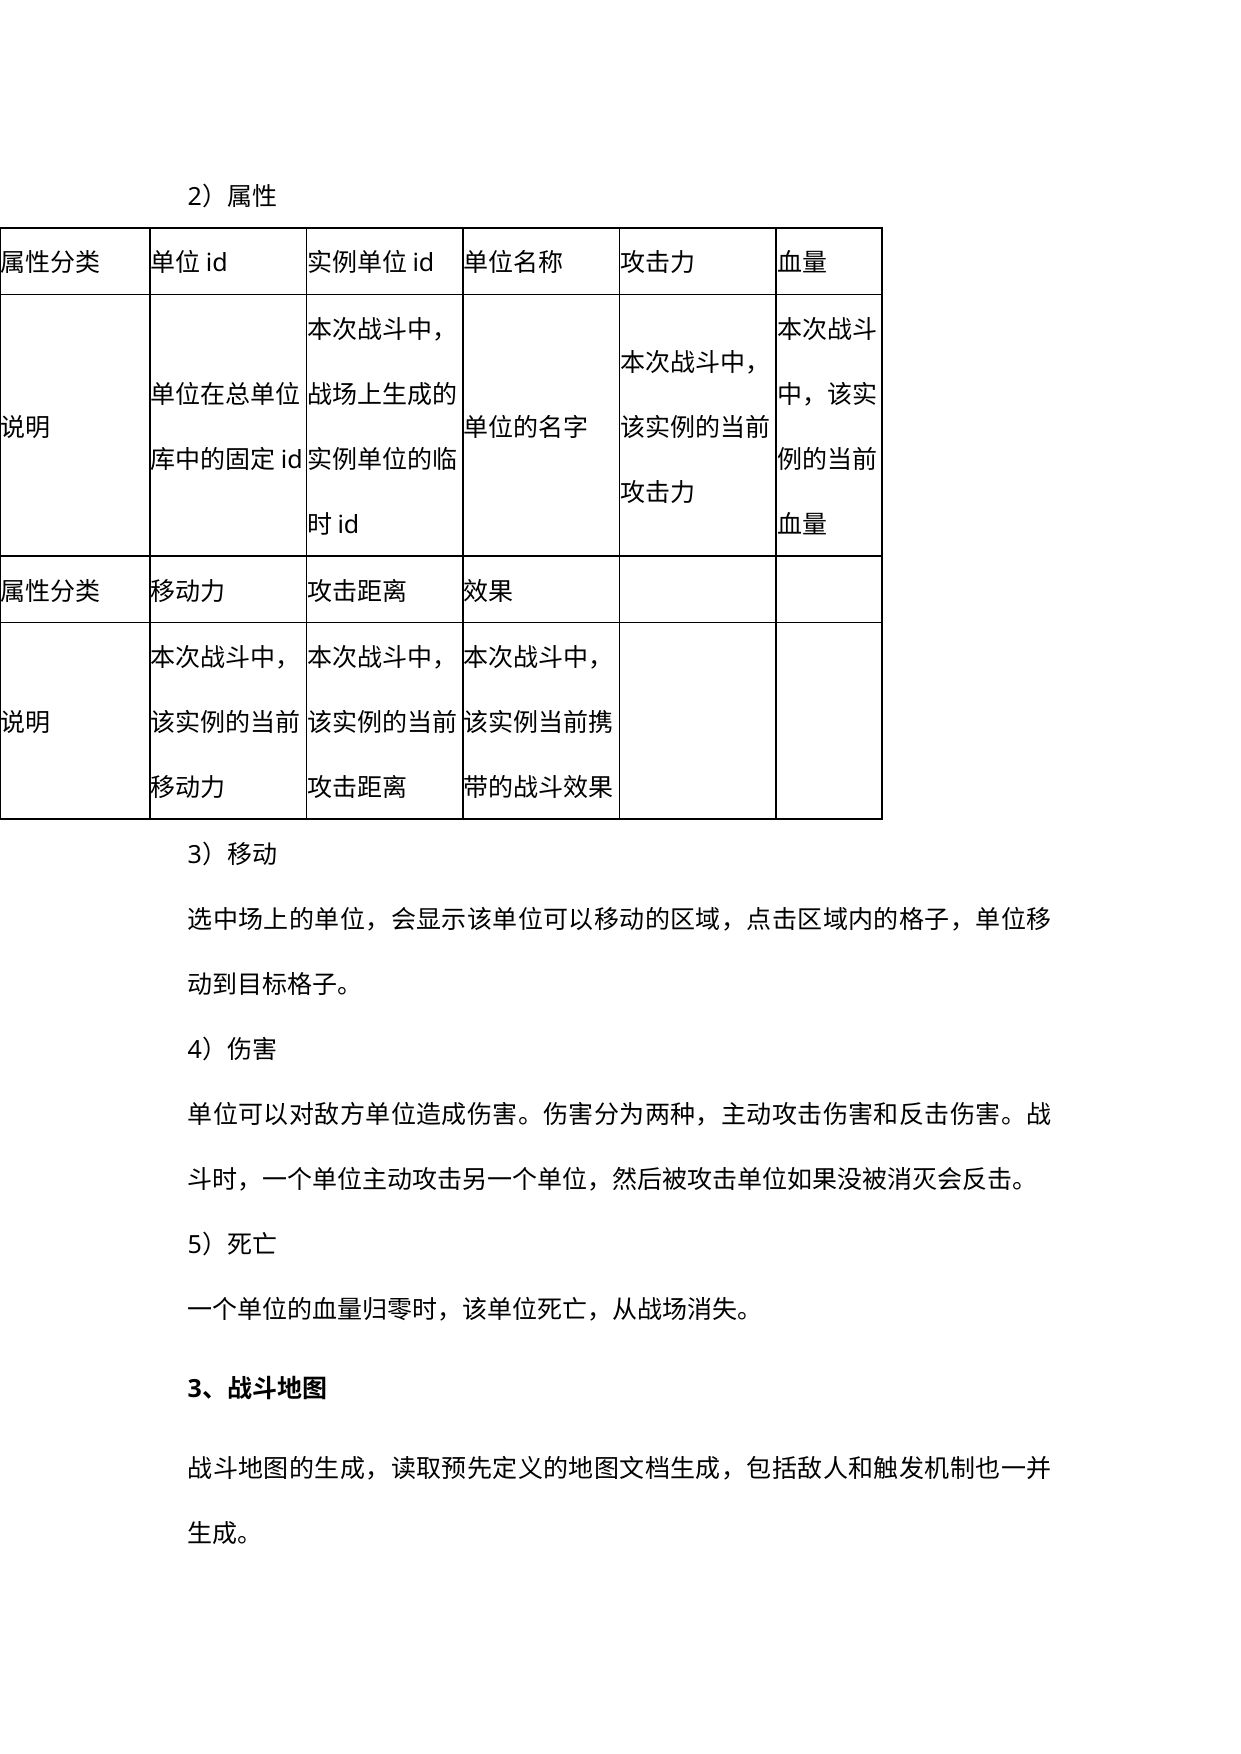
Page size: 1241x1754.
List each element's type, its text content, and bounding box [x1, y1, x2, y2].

text 2）属性 [187, 162, 1053, 227]
table_header 单位id [151, 229, 306, 293]
text 5）死亡 [187, 1210, 1053, 1275]
table_cell 本次战斗中，该实例的当前移动力 [151, 623, 306, 818]
table_cell 单位在总单位库中的固定id [151, 295, 306, 555]
text 选中场上的单位，会显示该单位可以移动的区域，点击区域内的格子，单位移动到目标格子。 [187, 885, 1053, 1015]
text 4）伤害 [187, 1015, 1053, 1080]
table_cell 攻击距离 [307, 557, 462, 622]
table_cell [620, 623, 775, 818]
table_header 实例单位id [307, 229, 462, 293]
table_header 攻击力 [620, 229, 775, 293]
table_header 单位名称 [464, 229, 619, 293]
table_cell 本次战斗中，该实例的当前血量 [777, 295, 881, 555]
table_cell 本次战斗中，该实例当前携带的战斗效果 [464, 623, 619, 818]
table_cell 本次战斗中，战场上生成的实例单位的临时id [307, 295, 462, 555]
text 3）移动 [187, 820, 1053, 885]
text 一个单位的血量归零时，该单位死亡，从战场消失。 [187, 1275, 1053, 1340]
table_cell 属性分类 [1, 557, 149, 622]
table_cell 本次战斗中，该实例的当前攻击距离 [307, 623, 462, 818]
text 战斗地图的生成，读取预先定义的地图文档生成，包括敌人和触发机制也一并生成。 [187, 1434, 1053, 1564]
text 3、战斗地图 [187, 1354, 1053, 1419]
table_cell 移动力 [151, 557, 306, 622]
table_cell 本次战斗中，该实例的当前攻击力 [620, 295, 775, 555]
table_cell [777, 557, 881, 622]
table_cell 说明 [1, 295, 149, 555]
text 单位可以对敌方单位造成伤害。伤害分为两种，主动攻击伤害和反击伤害。战斗时，一个单位主动攻击另一个单位，然后被攻击单位如果没被消灭会反击。 [187, 1080, 1053, 1210]
table_cell [777, 623, 881, 818]
table_header 属性分类 [1, 229, 149, 293]
table_header 血量 [777, 229, 881, 293]
table_cell 效果 [464, 557, 619, 622]
table_cell [620, 557, 775, 622]
table_cell 说明 [1, 623, 149, 818]
table_cell 单位的名字 [464, 295, 619, 555]
